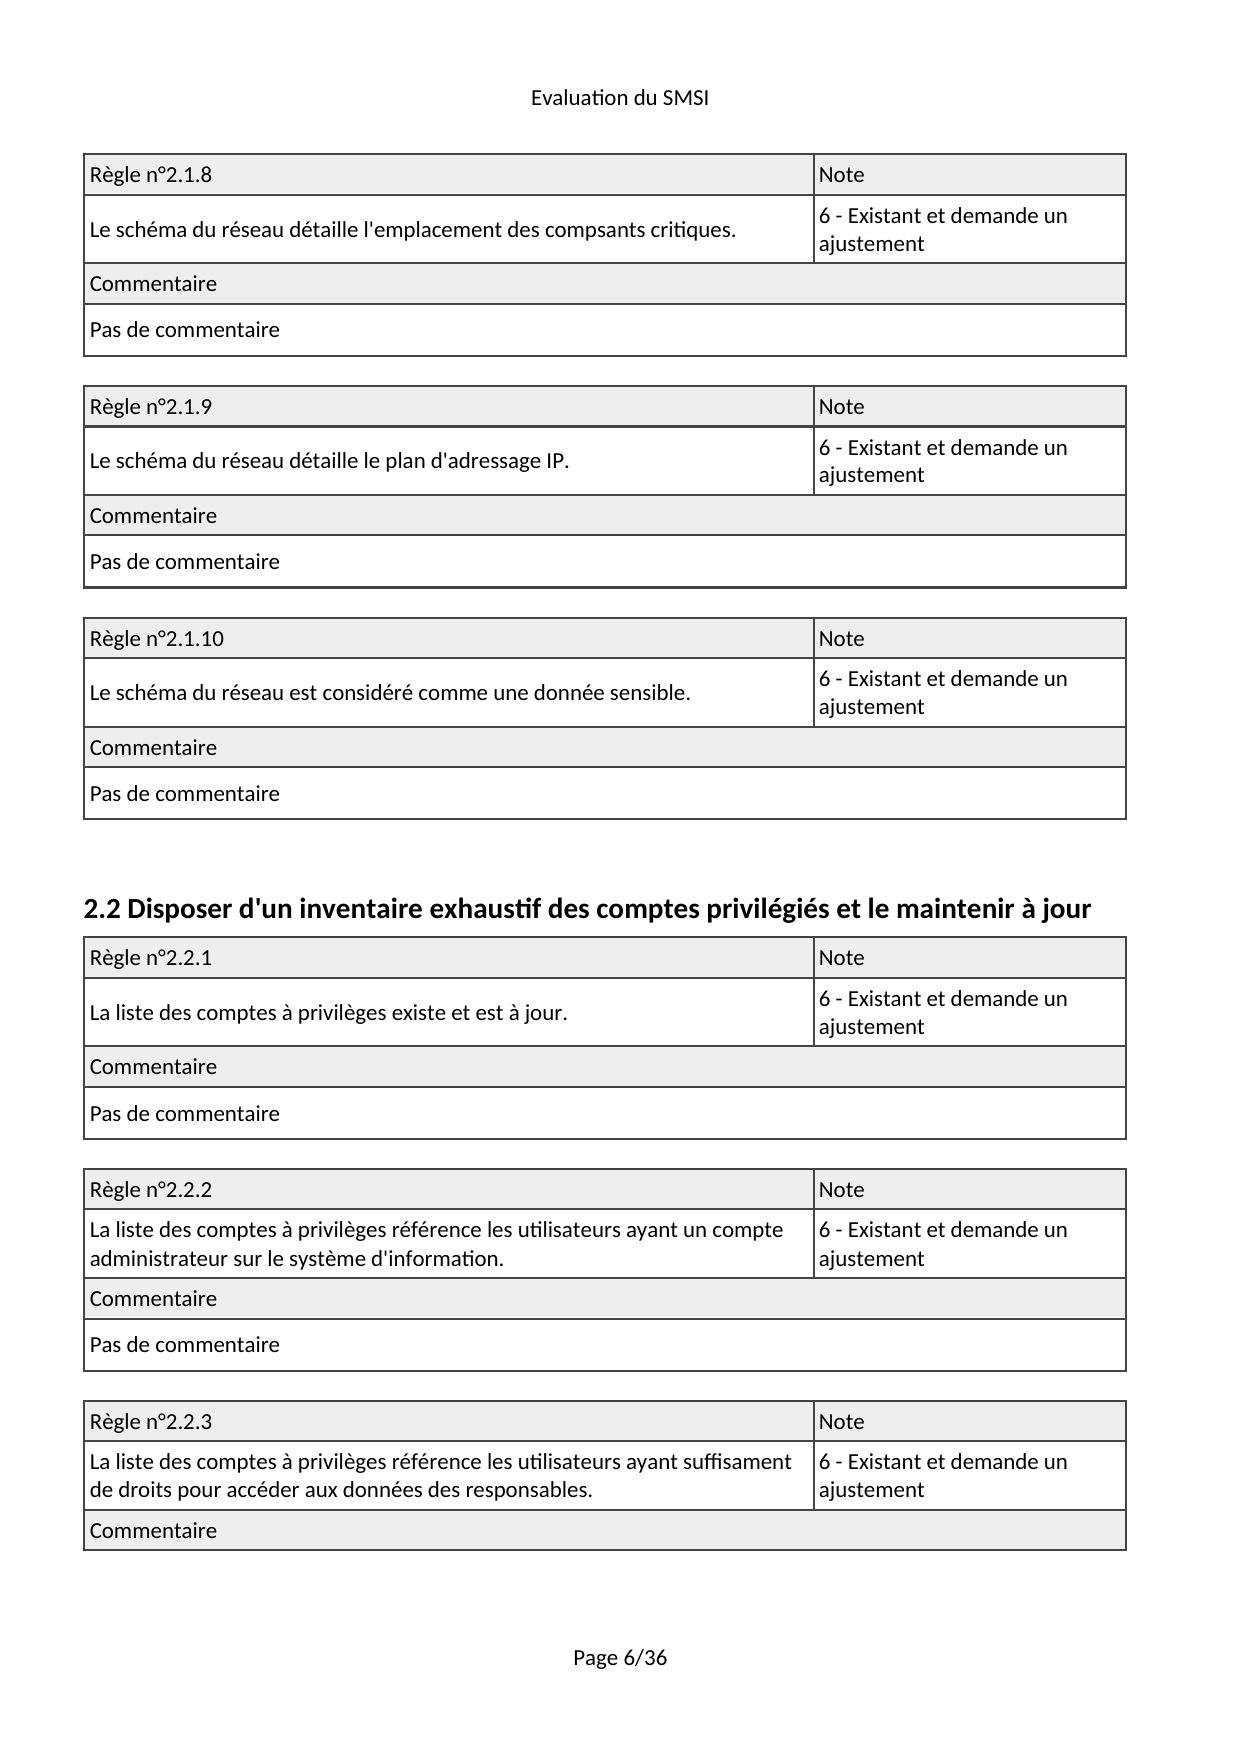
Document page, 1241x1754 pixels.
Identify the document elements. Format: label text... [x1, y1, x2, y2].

table_header Règle n°2.2.3 [85, 1402, 813, 1440]
table_cell 6 - Existant et demande un ajustement [815, 659, 1125, 726]
table_cell 6 - Existant et demande un ajustement [815, 1210, 1125, 1277]
table_cell 6 - Existant et demande un ajustement [815, 979, 1125, 1045]
subtitle 2.2 Disposer d'un inventaire exhaustif des comptes privilégiés et le maintenir à jour [83, 890, 1157, 926]
table_cell Le schéma du réseau détaille le plan d'adressage IP. [85, 428, 813, 494]
table_cell La liste des comptes à privilèges référence les utilisateurs ayant suffisament de droits pour accéder aux données des responsables. [85, 1442, 813, 1509]
table_header Règle n°2.1.10 [85, 619, 813, 657]
table_header Règle n°2.1.9 [85, 387, 813, 425]
table_cell Le schéma du réseau est considéré comme une donnée sensible. [85, 659, 813, 726]
table_cell 6 - Existant et demande un ajustement [815, 196, 1125, 262]
table_cell Pas de commentaire [85, 1320, 1125, 1369]
table_header Règle n°2.1.8 [85, 155, 813, 193]
table_cell Commentaire [85, 1279, 1125, 1317]
table_cell Commentaire [85, 728, 1125, 766]
table_cell 6 - Existant et demande un ajustement [815, 428, 1125, 494]
table_cell La liste des comptes à privilèges existe et est à jour. [85, 979, 813, 1045]
table_cell Commentaire [85, 1511, 1125, 1549]
table_header Note [815, 155, 1125, 193]
table_header Note [815, 1170, 1125, 1208]
table_cell Commentaire [85, 496, 1125, 534]
table_header Note [815, 619, 1125, 657]
table_cell Le schéma du réseau détaille l'emplacement des compsants critiques. [85, 196, 813, 262]
table_header Note [815, 1402, 1125, 1440]
table_cell Pas de commentaire [85, 536, 1125, 586]
table_cell Pas de commentaire [85, 768, 1125, 818]
table_header Note [815, 387, 1125, 425]
table_cell 6 - Existant et demande un ajustement [815, 1442, 1125, 1509]
table_header Règle n°2.2.1 [85, 938, 813, 977]
table_cell Pas de commentaire [85, 1088, 1125, 1138]
table_cell Commentaire [85, 264, 1125, 303]
table_header Note [815, 938, 1125, 977]
table_cell La liste des comptes à privilèges référence les utilisateurs ayant un compte administrateur sur le système d'information. [85, 1210, 813, 1277]
table_cell Commentaire [85, 1047, 1125, 1086]
table_cell Pas de commentaire [85, 305, 1125, 355]
table_header Règle n°2.2.2 [85, 1170, 813, 1208]
